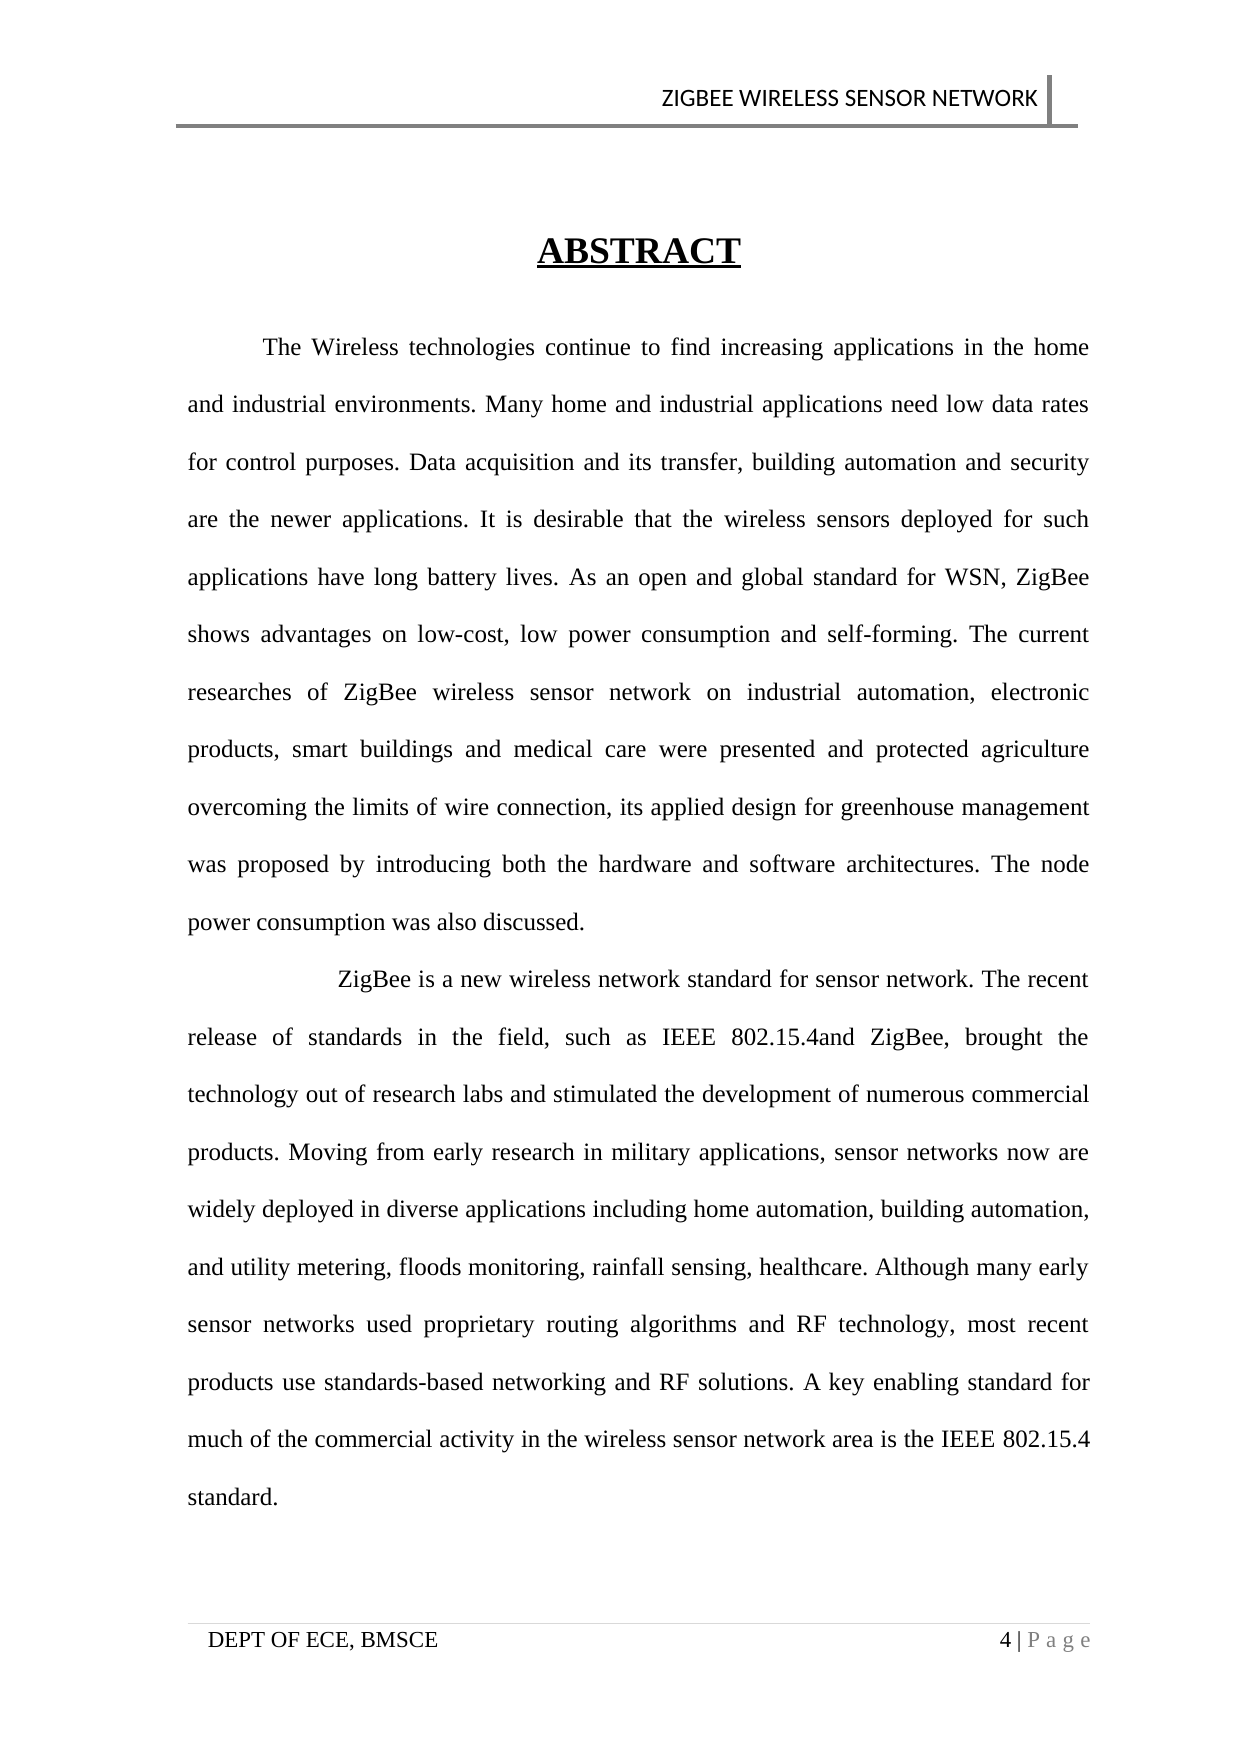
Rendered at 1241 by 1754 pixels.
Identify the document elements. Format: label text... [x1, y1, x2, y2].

text ZigBee is a new wireless network standard for sensor network. The recent release of standards in the field, such as IEEE 802.15.4and ZigBee, brought the technology out of research labs and stimulated the development of numerous commercial products. Moving from early research in military applications, sensor networks now are widely deployed in diverse applications including home automation, building automation, and utility metering, floods monitoring, rainfall sensing, healthcare. Although many early sensor networks used proprietary routing algorithms and RF technology, most recent products use standards-based networking and RF solutions. A key enabling standard for much of the commercial activity in the wireless sensor network area is the IEEE 802.15.4 standard. [187, 964, 1090, 1510]
subtitle ABSTRACT [187, 228, 1090, 271]
text The Wireless technologies continue to find increasing applications in the home and industrial environments. Many home and industrial applications need low data rates for control purposes. Data acquisition and its transfer, building automation and security are the newer applications. It is desirable that the wireless sensors deployed for such applications have long battery lives. As an open and global standard for WSN, ZigBee shows advantages on low-cost, low power consumption and self-forming. The current researches of ZigBee wireless sensor network on industrial automation, electronic products, smart buildings and medical care were presented and protected agriculture overcoming the limits of wire connection, its applied design for greenhouse management was proposed by introducing both the hardware and software architectures. The node power consumption was also discussed. [187, 332, 1090, 935]
